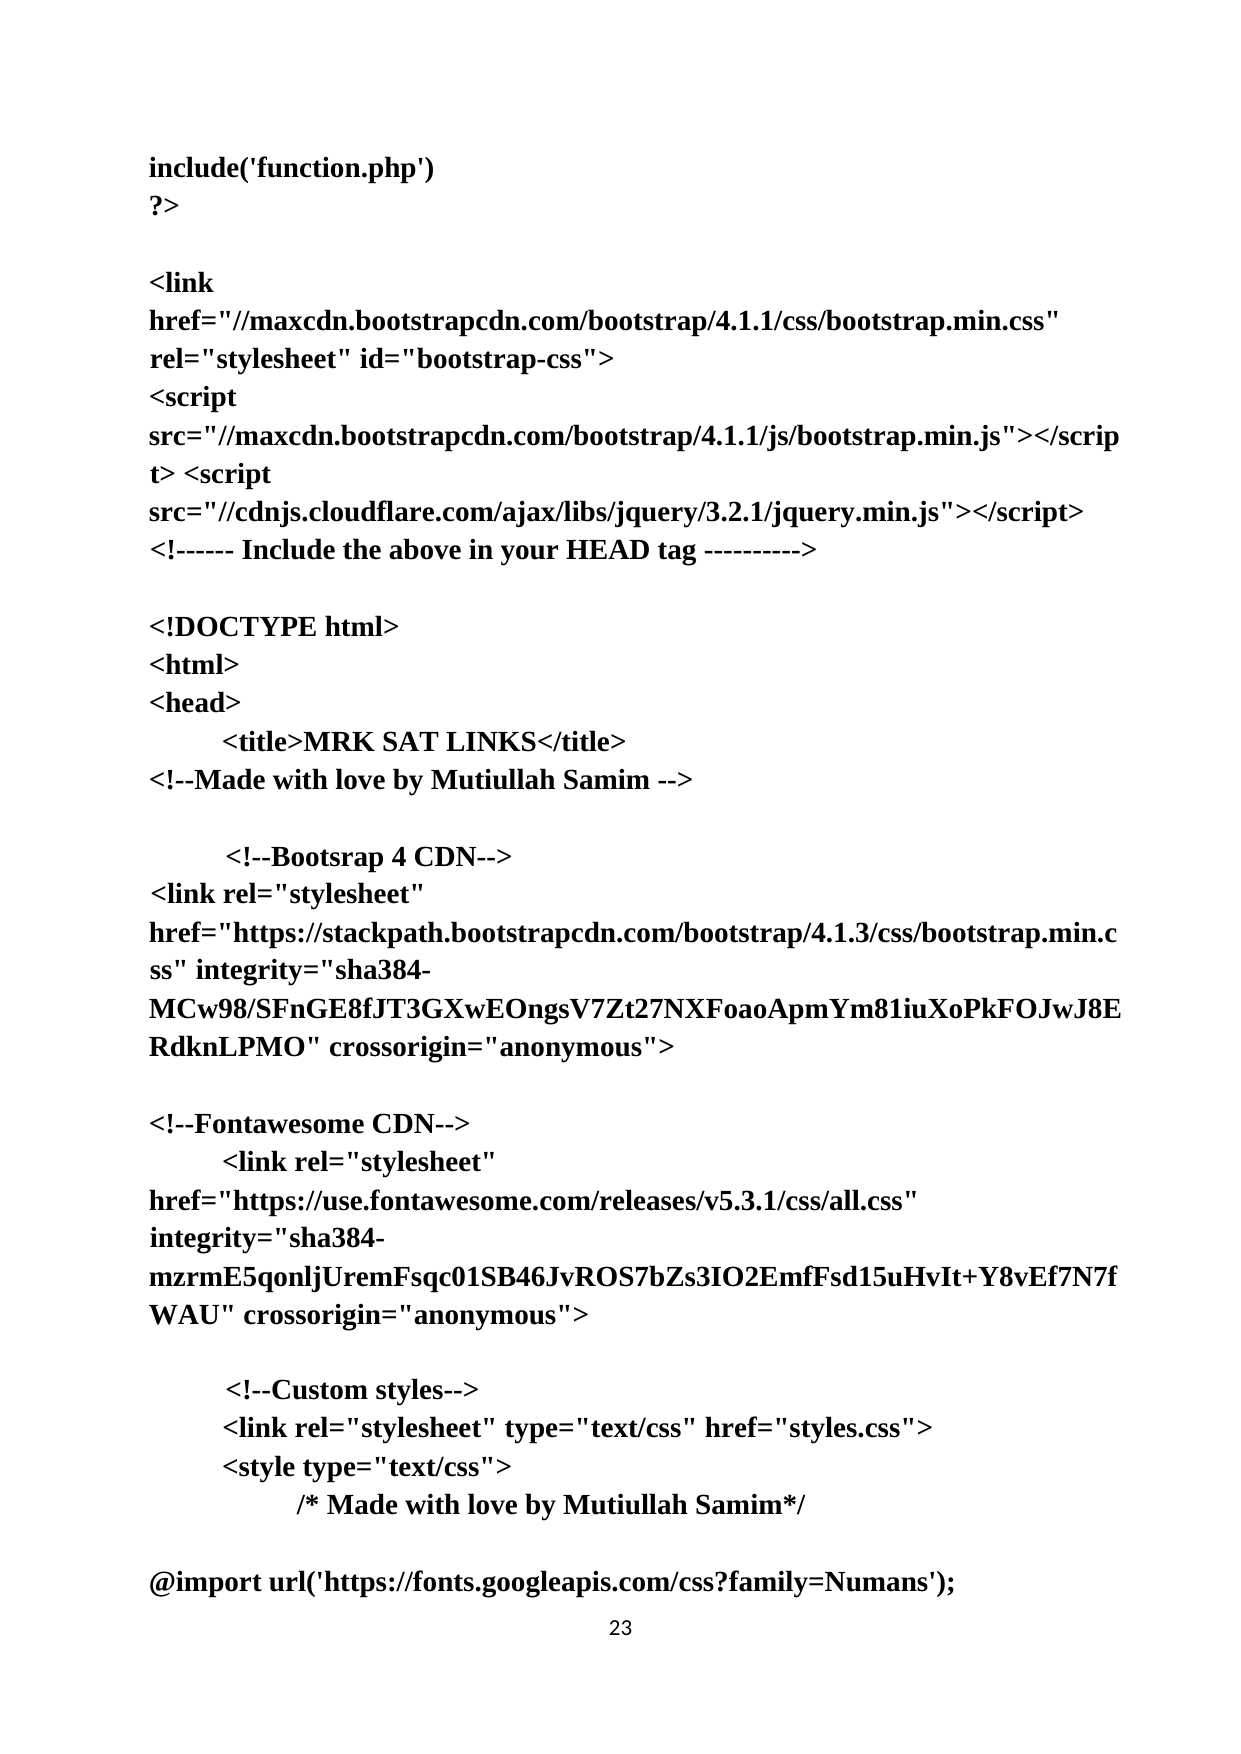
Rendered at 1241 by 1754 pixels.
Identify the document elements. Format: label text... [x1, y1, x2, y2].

text href="https://use.fontawesome.com/releases/v5.3.1/css/all.css" integrity="sha384- [148, 1183, 1126, 1254]
text <head> [148, 686, 1126, 719]
text ?> [148, 188, 1126, 222]
text src="//maxcdn.bootstrapcdn.com/bootstrap/4.1.1/js/bootstrap.min.js"></scrip t> <script [148, 418, 1121, 490]
text <script [148, 379, 1126, 413]
text src="//cdnjs.cloudflare.com/ajax/libs/jquery/3.2.1/jquery.min.js"></script> <!------ Include the above in your HEAD tag ----------> [148, 494, 1126, 566]
text <title>MRK SAT LINKS</title> [148, 724, 1126, 757]
text <style type="text/css"> [148, 1449, 1126, 1482]
text <html> [148, 647, 1126, 681]
text /* Made with love by Mutiullah Samim*/ [148, 1487, 1126, 1521]
text href="//maxcdn.bootstrapcdn.com/bootstrap/4.1.1/css/bootstrap.min.css" rel="stylesheet" id="bootstrap-css"> [148, 303, 1126, 374]
text RdknLPMO" crossorigin="anonymous"> [148, 1029, 1126, 1063]
text <!--Custom styles--> [225, 1372, 1126, 1405]
text <!DOCTYPE html> [148, 609, 1126, 642]
text WAU" crossorigin="anonymous"> [148, 1297, 1126, 1331]
text <!--Made with love by Mutiullah Samim --> [148, 762, 1126, 796]
text <!--Fontawesome CDN--> [148, 1106, 1126, 1139]
text @import url('https://fonts.googleapis.com/css?family=Numans'); [148, 1564, 1126, 1597]
text <link [148, 265, 1126, 299]
text <link rel="stylesheet" type="text/css" href="styles.css"> [148, 1410, 1126, 1444]
text MCw98/SFnGE8fJT3GXwEOngsV7Zt27NXFoaoApmYm81iuXoPkFOJwJ8E [148, 991, 1126, 1024]
text <!--Bootsrap 4 CDN--> <link rel="stylesheet" [148, 839, 586, 910]
text href="https://stackpath.bootstrapcdn.com/bootstrap/4.1.3/css/bootstrap.min.c ss" integrity="sha384- [148, 915, 1126, 986]
text include('function.php') [148, 150, 1126, 183]
text <link rel="stylesheet" [148, 1144, 1126, 1178]
text mzrmE5qonljUremFsqc01SB46JvROS7bZs3IO2EmfFsd15uHvIt+Y8vEf7N7f [148, 1259, 1126, 1292]
